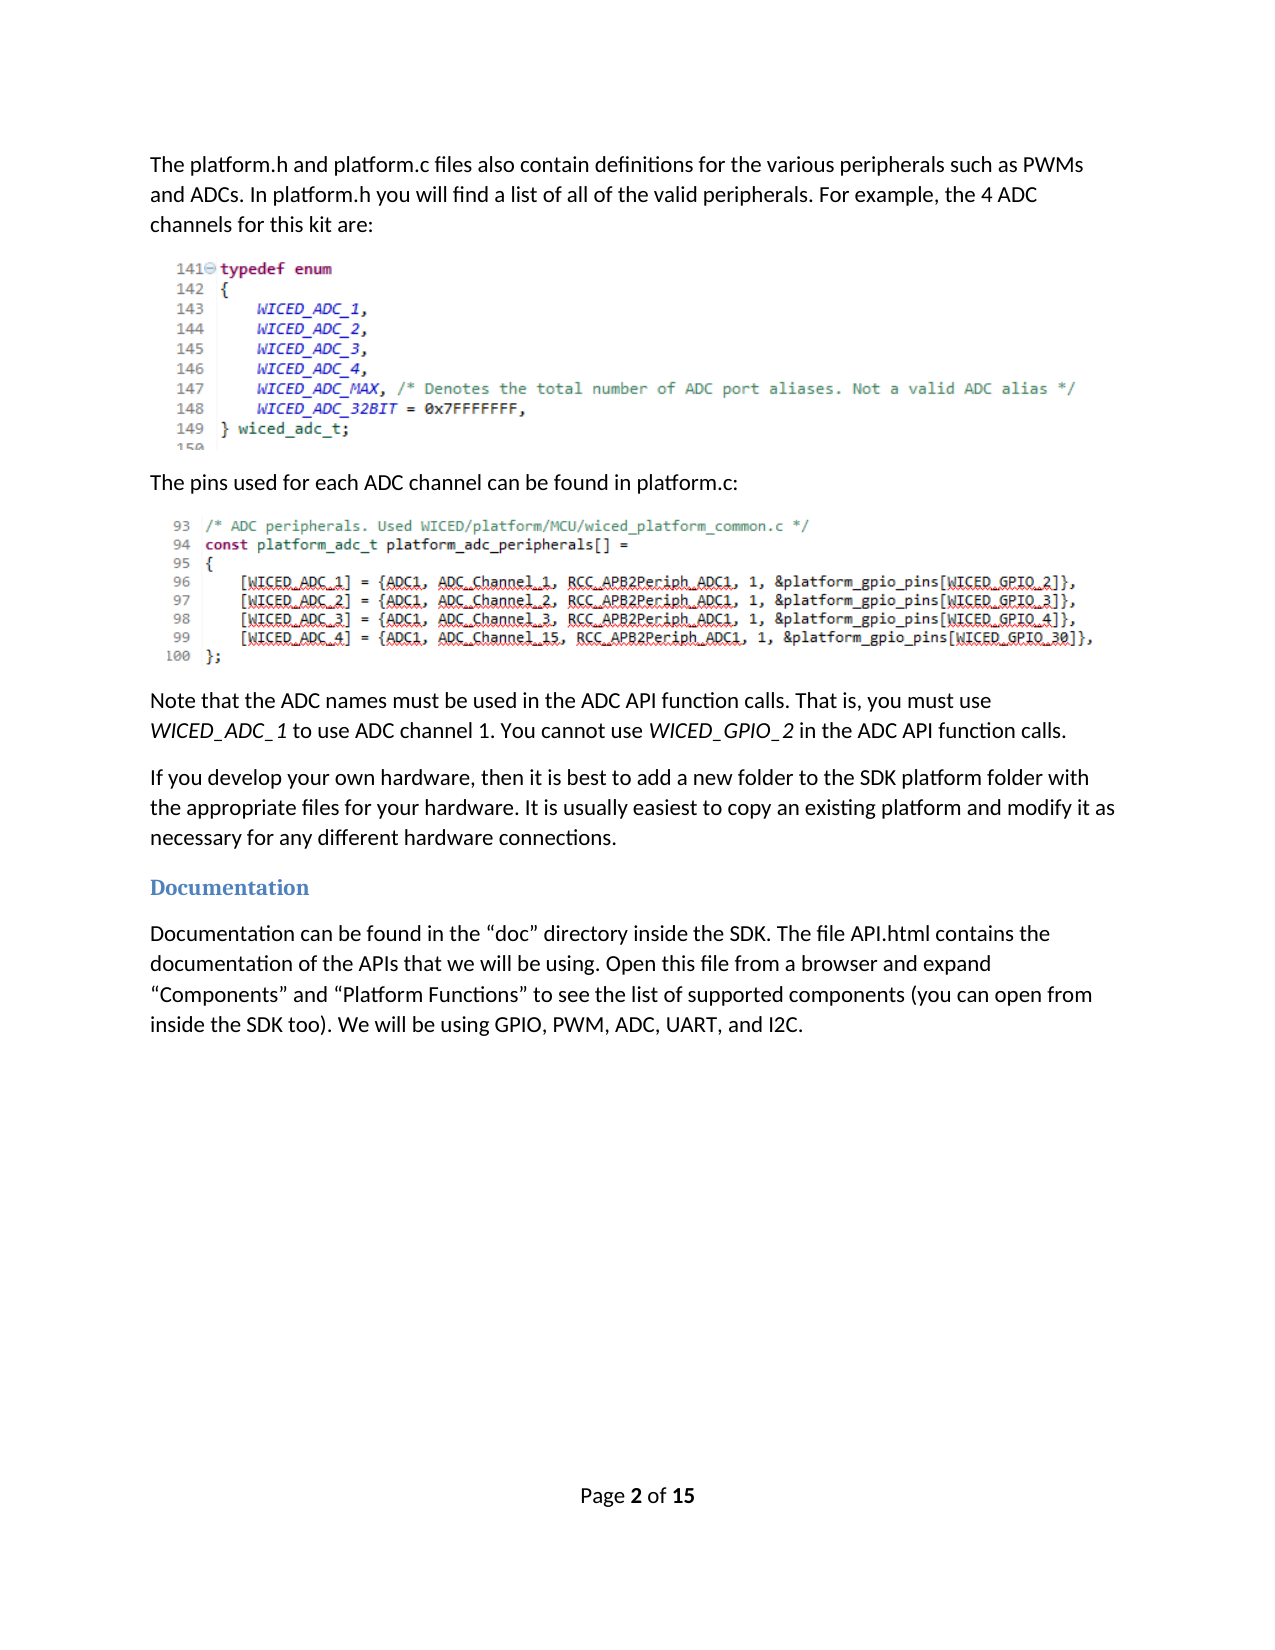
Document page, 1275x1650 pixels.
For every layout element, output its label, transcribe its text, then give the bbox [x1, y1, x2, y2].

text Note that the ADC names must be used in the ADC API function calls. That is, you must use WICED_ADC_1 to use ADC channel 1. You cannot use WICED_GPIO_2 in the ADC API function calls. [150, 686, 1125, 744]
text Documentation can be found in the “doc” directory inside the SDK. The file API.html contains the documentation of the APIs that we will be using. Open this file from a browser and expand “Components” and “Platform Functions” to see the list of supported components (you can open from inside the SDK too). We will be using GPIO, PWM, ADC, UART, and I2C. [150, 919, 1125, 1038]
picture [167, 515, 1108, 667]
text If you develop your own hardware, then it is best to add a new folder to the SDK platform folder with the appropriate files for your hardware. It is usually easiest to copy an existing platform and modify it as necessary for any different hardware connections. [150, 763, 1125, 851]
text The pins used for each ADC channel can be found in platform.c: [150, 468, 1125, 496]
text The platform.h and platform.c files also contain definitions for the various peripherals such as PWMs and ADCs. In platform.h you will find a list of all of the valid peripherals. For example, the 4 ADC channels for this kit are: [150, 150, 1125, 238]
picture [175, 257, 1100, 450]
subtitle Documentation [150, 874, 1125, 901]
